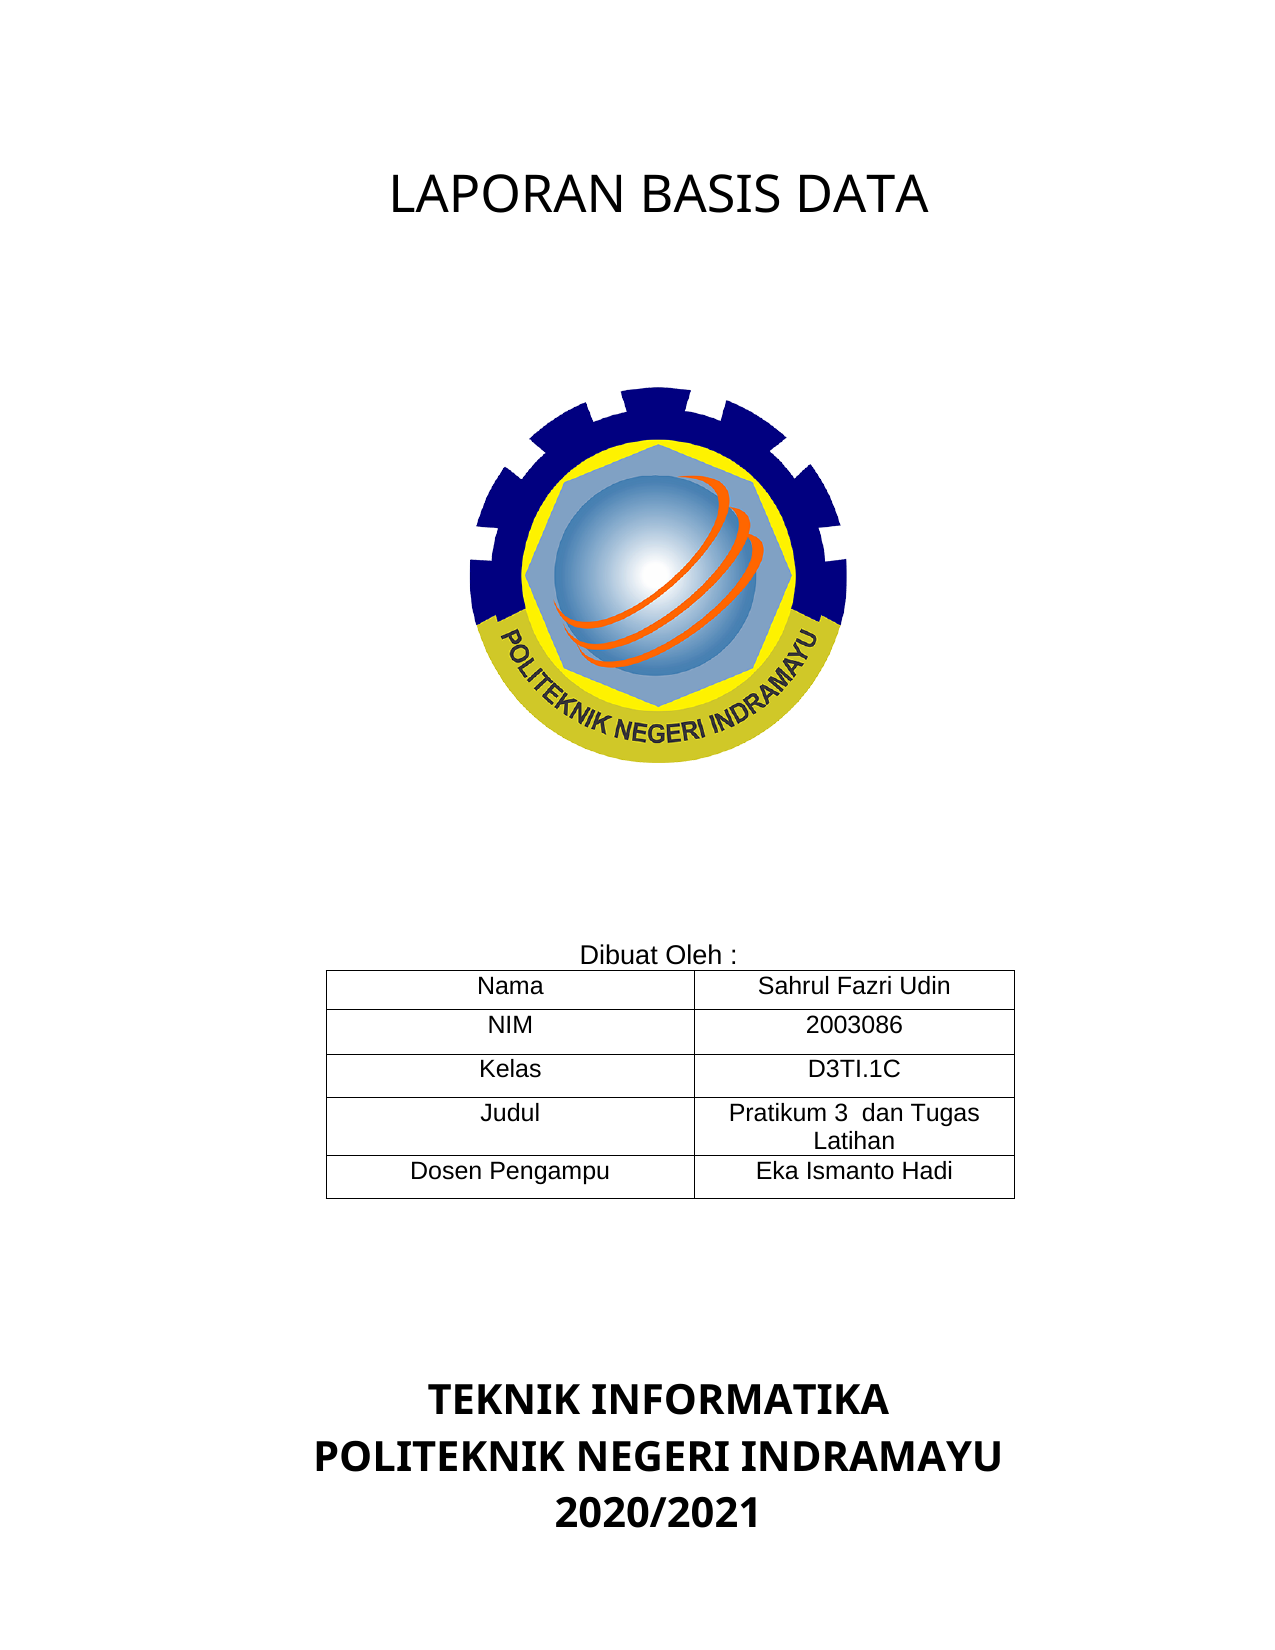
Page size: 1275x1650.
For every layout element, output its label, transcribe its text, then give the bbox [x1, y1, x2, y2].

text LAPORAN BASIS DATA [139, 156, 1177, 227]
table_cell D3TI.1C [695, 1055, 1014, 1097]
table_cell Pratikum 3 dan Tugas Latihan [695, 1098, 1014, 1155]
table_header Sahrul Fazri Udin [695, 971, 1014, 1009]
table_cell Dosen Pengampu [327, 1156, 694, 1198]
table_cell Eka Ismanto Hadi [695, 1156, 1014, 1198]
text TEKNIK INFORMATIKA [139, 1370, 1177, 1426]
text POLITEKNIK NEGERI INDRAMAYU [139, 1426, 1177, 1483]
table_header Nama [327, 971, 694, 1009]
table_cell NIM [327, 1010, 694, 1053]
picture [469, 387, 847, 763]
text Dibuat Oleh : [139, 939, 1177, 970]
table_cell 2003086 [695, 1010, 1014, 1053]
table_cell Judul [327, 1098, 694, 1155]
text 2020/2021 [139, 1483, 1177, 1540]
table_cell Kelas [327, 1055, 694, 1097]
